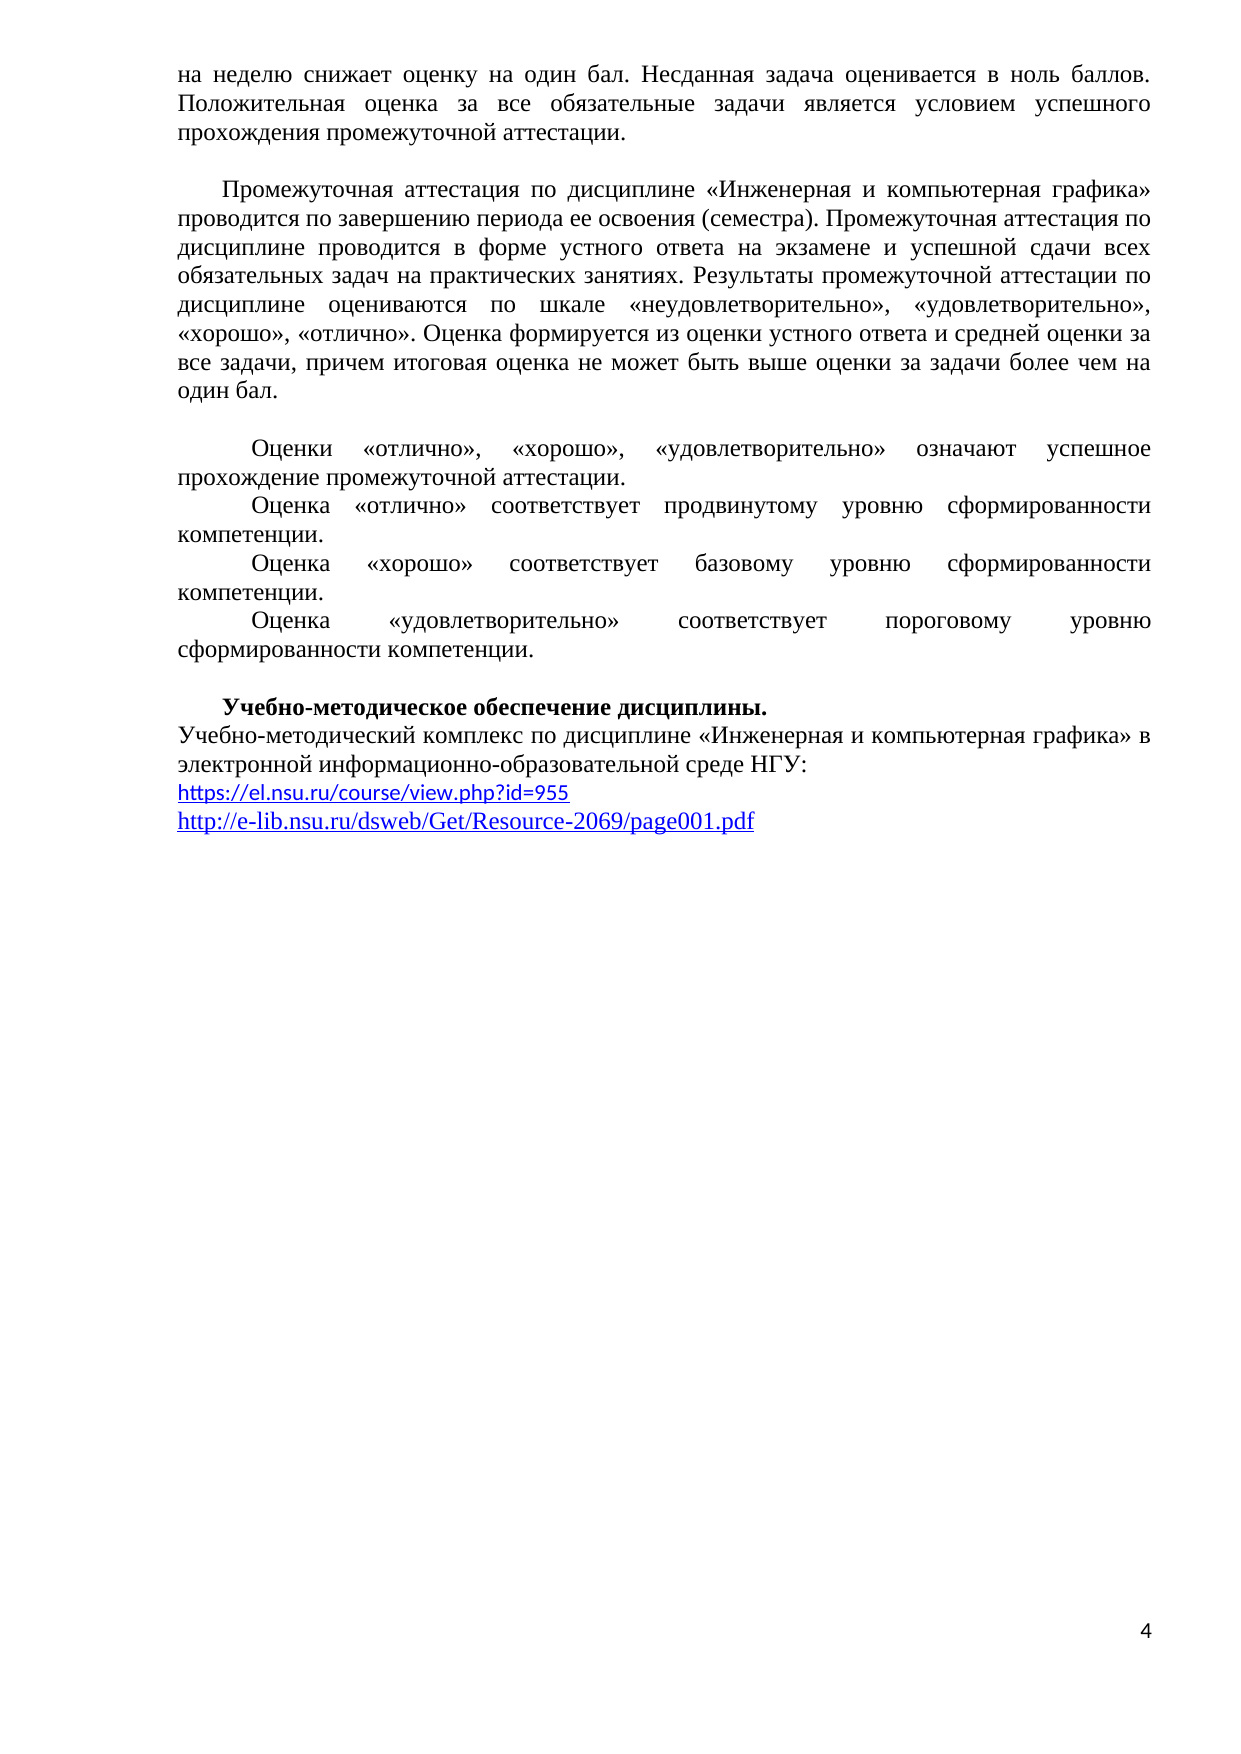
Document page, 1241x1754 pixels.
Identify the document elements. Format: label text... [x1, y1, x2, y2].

text Оценка «хорошо» соответствует базовому уровню сформированности компетенции. [177, 548, 1152, 605]
text Оценка «отлично» соответствует продвинутому уровню сформированности компетенции. [177, 490, 1152, 548]
text Оценки «отлично», «хорошо», «удовлетворительно» означают успешное прохождение промежуточной аттестации. [177, 433, 1152, 490]
text https://el.nsu.ru/course/view.php?id=955 [177, 778, 1152, 806]
text Учебно-методический комплекс по дисциплине «Инженерная и компьютерная графика» в электронной информационно-образовательной среде НГУ: [177, 720, 1152, 778]
text Оценка «удовлетворительно» соответствует пороговому уровню сформированности компетенции. [177, 605, 1152, 663]
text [177, 59, 1152, 145]
text http://e-lib.nsu.ru/dsweb/Get/Resource-2069/page001.pdf [177, 806, 1152, 835]
text Промежуточная аттестация по дисциплине «Инженерная и компьютерная графика» проводится по завершению периода ее освоения (семестра). Промежуточная аттестация по дисциплине проводится в форме устного ответа на экзамене и успешной сдачи всех обязательных задач на практических занятиях. Результаты промежуточной аттестации по дисциплине оцениваются по шкале «неудовлетворительно», «удовлетворительно», «хорошо», «отлично». Оценка формируется из оценки устного ответа и средней оценки за все задачи, причем итоговая оценка не может быть выше оценки за задачи более чем на один бал. [177, 174, 1152, 404]
text Учебно-методическое обеспечение дисциплины. [177, 692, 1152, 720]
